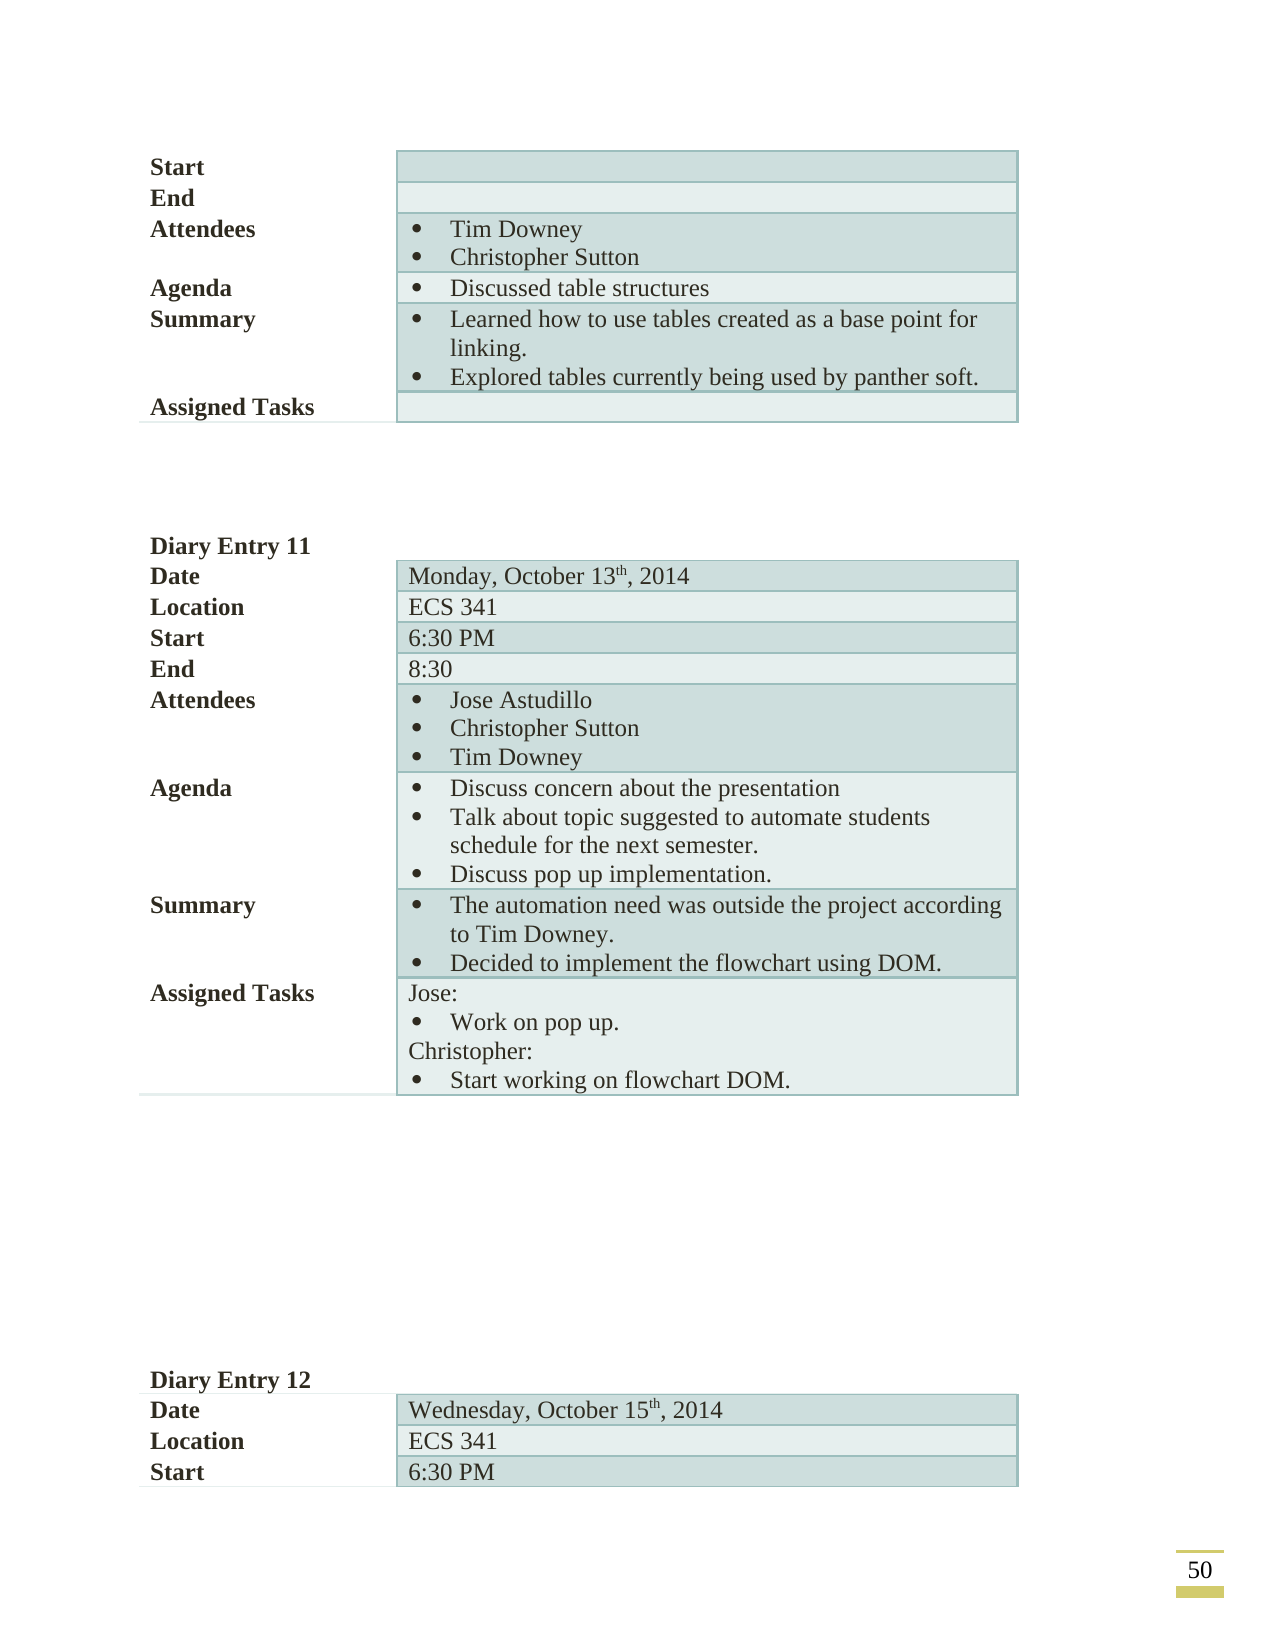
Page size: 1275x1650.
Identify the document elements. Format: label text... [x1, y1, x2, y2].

table_cell Attendees [139, 212, 396, 271]
table_cell Wednesday, October 15th, 2014 [398, 1395, 1016, 1424]
table_cell Location [139, 1424, 396, 1455]
table_header Diary Entry 11 [139, 531, 1017, 560]
table_cell Summary [139, 302, 396, 390]
table_cell Start [139, 621, 396, 652]
table_cell Assigned Tasks [139, 976, 396, 1093]
table_cell [398, 183, 1016, 212]
table_header Diary Entry 12 [139, 1365, 1017, 1393]
table_cell Discussed table structures [398, 273, 1016, 302]
table_cell Start [139, 1455, 396, 1486]
table_cell ECS 341 [398, 592, 1016, 621]
table_cell Tim Downey Christopher Sutton [398, 214, 1016, 271]
table_cell 6:30 PM [398, 1457, 1016, 1486]
table_cell Date [139, 560, 396, 590]
table_cell Summary [139, 888, 396, 976]
table_cell Assigned Tasks [139, 390, 396, 421]
table_cell Discuss concern about the presentation Talk about topic suggested to automate students schedule for the next semester. Discuss pop up implementation. [398, 773, 1016, 888]
table_cell Learned how to use tables created as a base point for linking. Explored tables currently being used by panther soft. [398, 304, 1016, 390]
table_cell The automation need was outside the project according to Tim Downey. Decided to implement the flowchart using DOM. [398, 890, 1016, 976]
table_cell [398, 152, 1016, 181]
table_cell 6:30 PM [398, 623, 1016, 652]
table_cell Agenda [139, 271, 396, 302]
table_cell Location [139, 590, 396, 621]
table_cell Attendees [139, 683, 396, 771]
table_cell [398, 393, 1016, 421]
table_cell End [139, 181, 396, 212]
table_cell ECS 341 [398, 1426, 1016, 1455]
table_cell End [139, 652, 396, 683]
table_cell Agenda [139, 771, 396, 888]
table_cell Start [139, 150, 396, 181]
table_cell Jose: Work on pop up. Christopher: Start working on flowchart DOM. [398, 979, 1016, 1093]
table_cell Monday, October 13th, 2014 [398, 561, 1016, 590]
table_cell Jose Astudillo Christopher Sutton Tim Downey [398, 685, 1016, 771]
table_cell 8:30 [398, 654, 1016, 683]
table_cell Date [139, 1394, 396, 1424]
